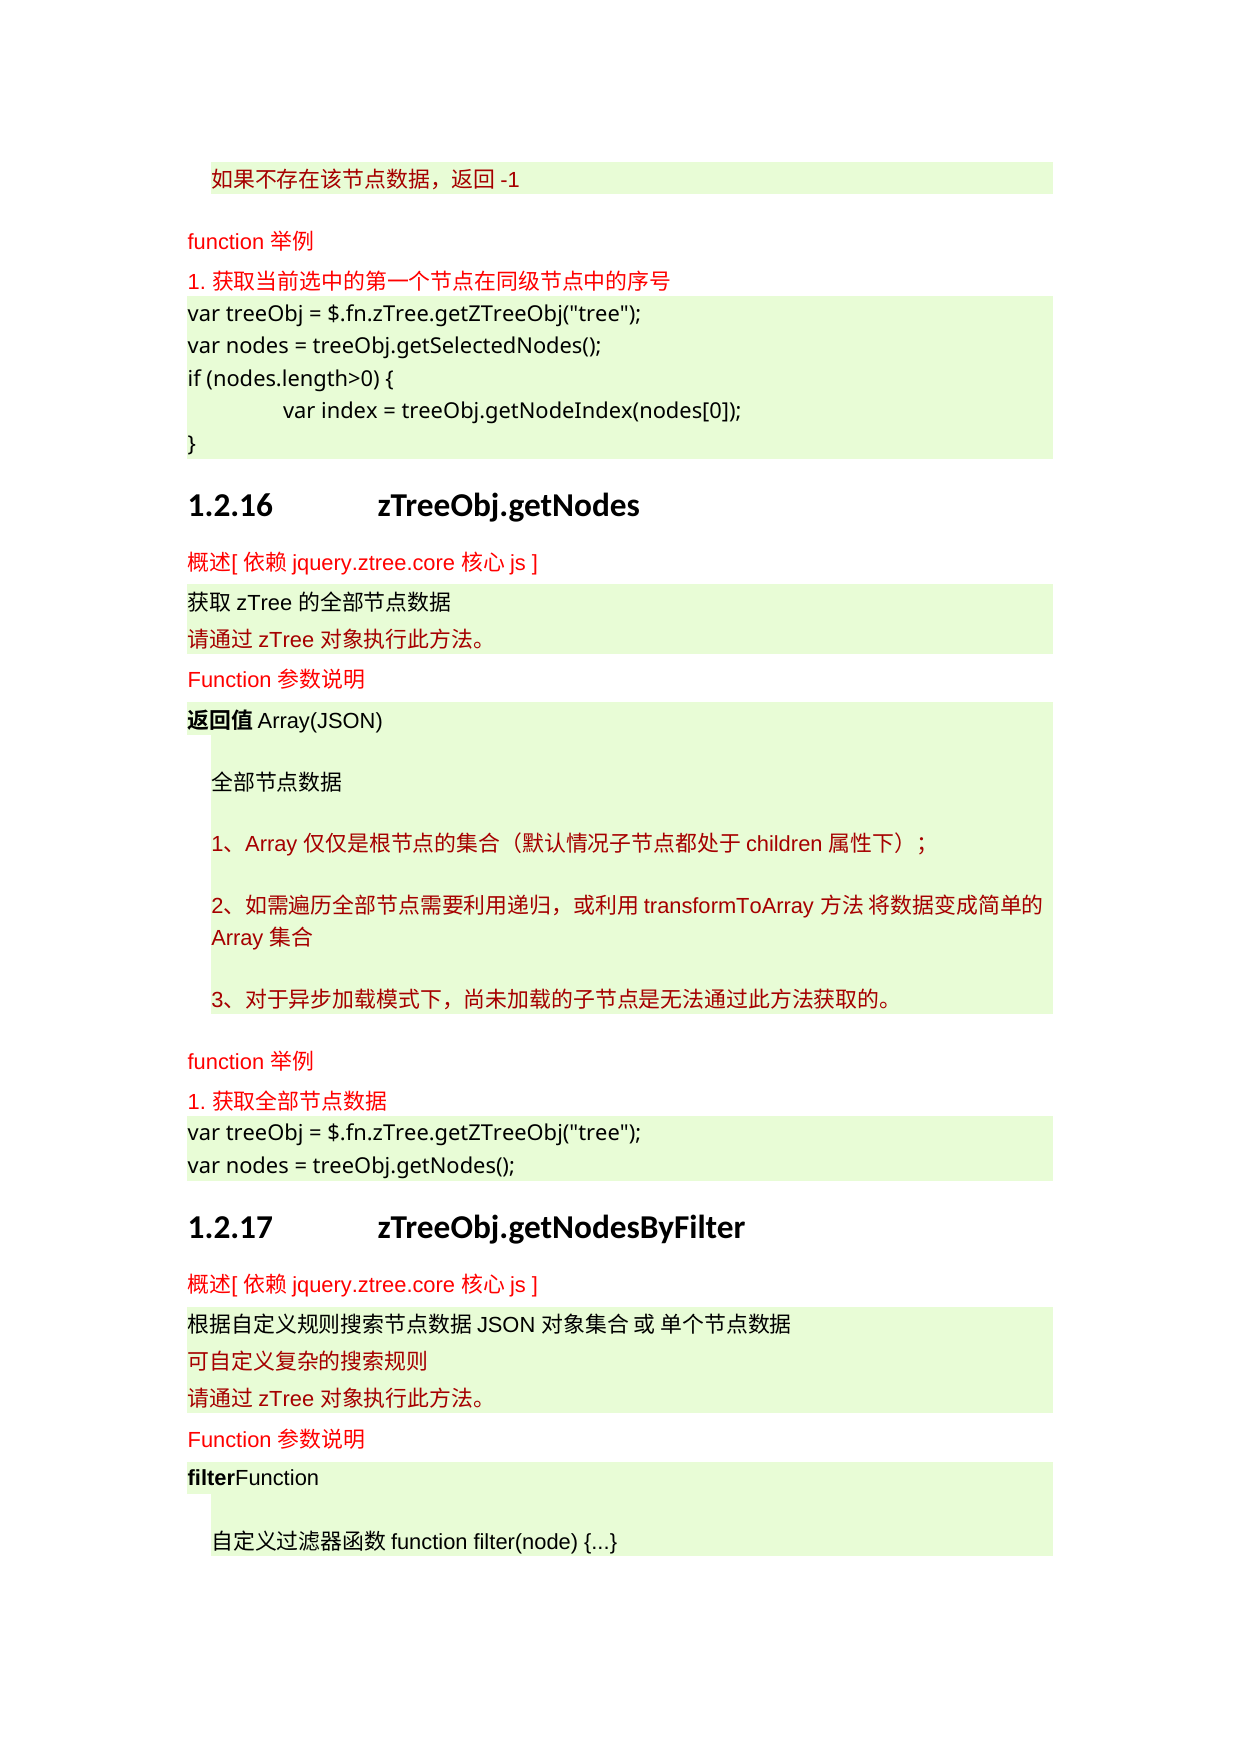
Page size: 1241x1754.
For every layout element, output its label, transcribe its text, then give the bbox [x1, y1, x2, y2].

text 如果不存在该节点数据，返回 -1 [211, 162, 1053, 194]
text 请通过 zTree 对象执行此方法。 [187, 1381, 1053, 1413]
text 3、对于异步加载模式下，尚未加载的子节点是无法通过此方法获取的。 [211, 982, 1053, 1014]
text if (nodes.length>0) { [187, 361, 1053, 394]
subtitle zTreeObj.getNodes [187, 471, 1053, 536]
text 获取 zTree 的全部节点数据 [187, 584, 1053, 617]
text 请通过 zTree 对象执行此方法。 [187, 622, 1053, 654]
text 自定义过滤器函数 function filter(node) {...} [211, 1523, 1053, 1556]
text 根据自定义规则搜索节点数据 JSON 对象集合 或 单个节点数据 [187, 1307, 1053, 1339]
text var treeObj = $.fn.zTree.getZTreeObj("tree"); [187, 296, 1053, 329]
text 返回值Array(JSON) [187, 702, 1053, 735]
text var treeObj = $.fn.zTree.getZTreeObj("tree"); [187, 1116, 1053, 1148]
text 概述[ 依赖 jquery.ztree.core 核心 js ] [187, 1266, 1053, 1299]
text 可自定义复杂的搜索规则 [187, 1344, 1053, 1376]
text 2、如需遍历全部节点需要利用递归，或利用 transformToArray 方法 将数据变成简单的 Array 集合 [211, 887, 1053, 952]
text Function 参数说明 [187, 1421, 1053, 1454]
text } [187, 426, 1053, 459]
text filterFunction [187, 1462, 1053, 1494]
subtitle zTreeObj.getNodesByFilter [187, 1193, 1053, 1258]
text var index = treeObj.getNodeIndex(nodes[0]); [187, 394, 1053, 426]
text 1. 获取全部节点数据 [187, 1083, 1053, 1116]
text var nodes = treeObj.getSelectedNodes(); [187, 329, 1053, 361]
text var nodes = treeObj.getNodes(); [187, 1148, 1053, 1181]
text 全部节点数据 [211, 764, 1053, 797]
text Function 参数说明 [187, 662, 1053, 694]
text 1. 获取当前选中的第一个节点在同级节点中的序号 [187, 264, 1053, 296]
text function 举例 [187, 224, 1053, 256]
text function 举例 [187, 1043, 1053, 1076]
text 概述[ 依赖 jquery.ztree.core 核心 js ] [187, 544, 1053, 577]
text 1、Array 仅仅是根节点的集合（默认情况子节点都处于 children 属性下）； [211, 826, 1053, 858]
